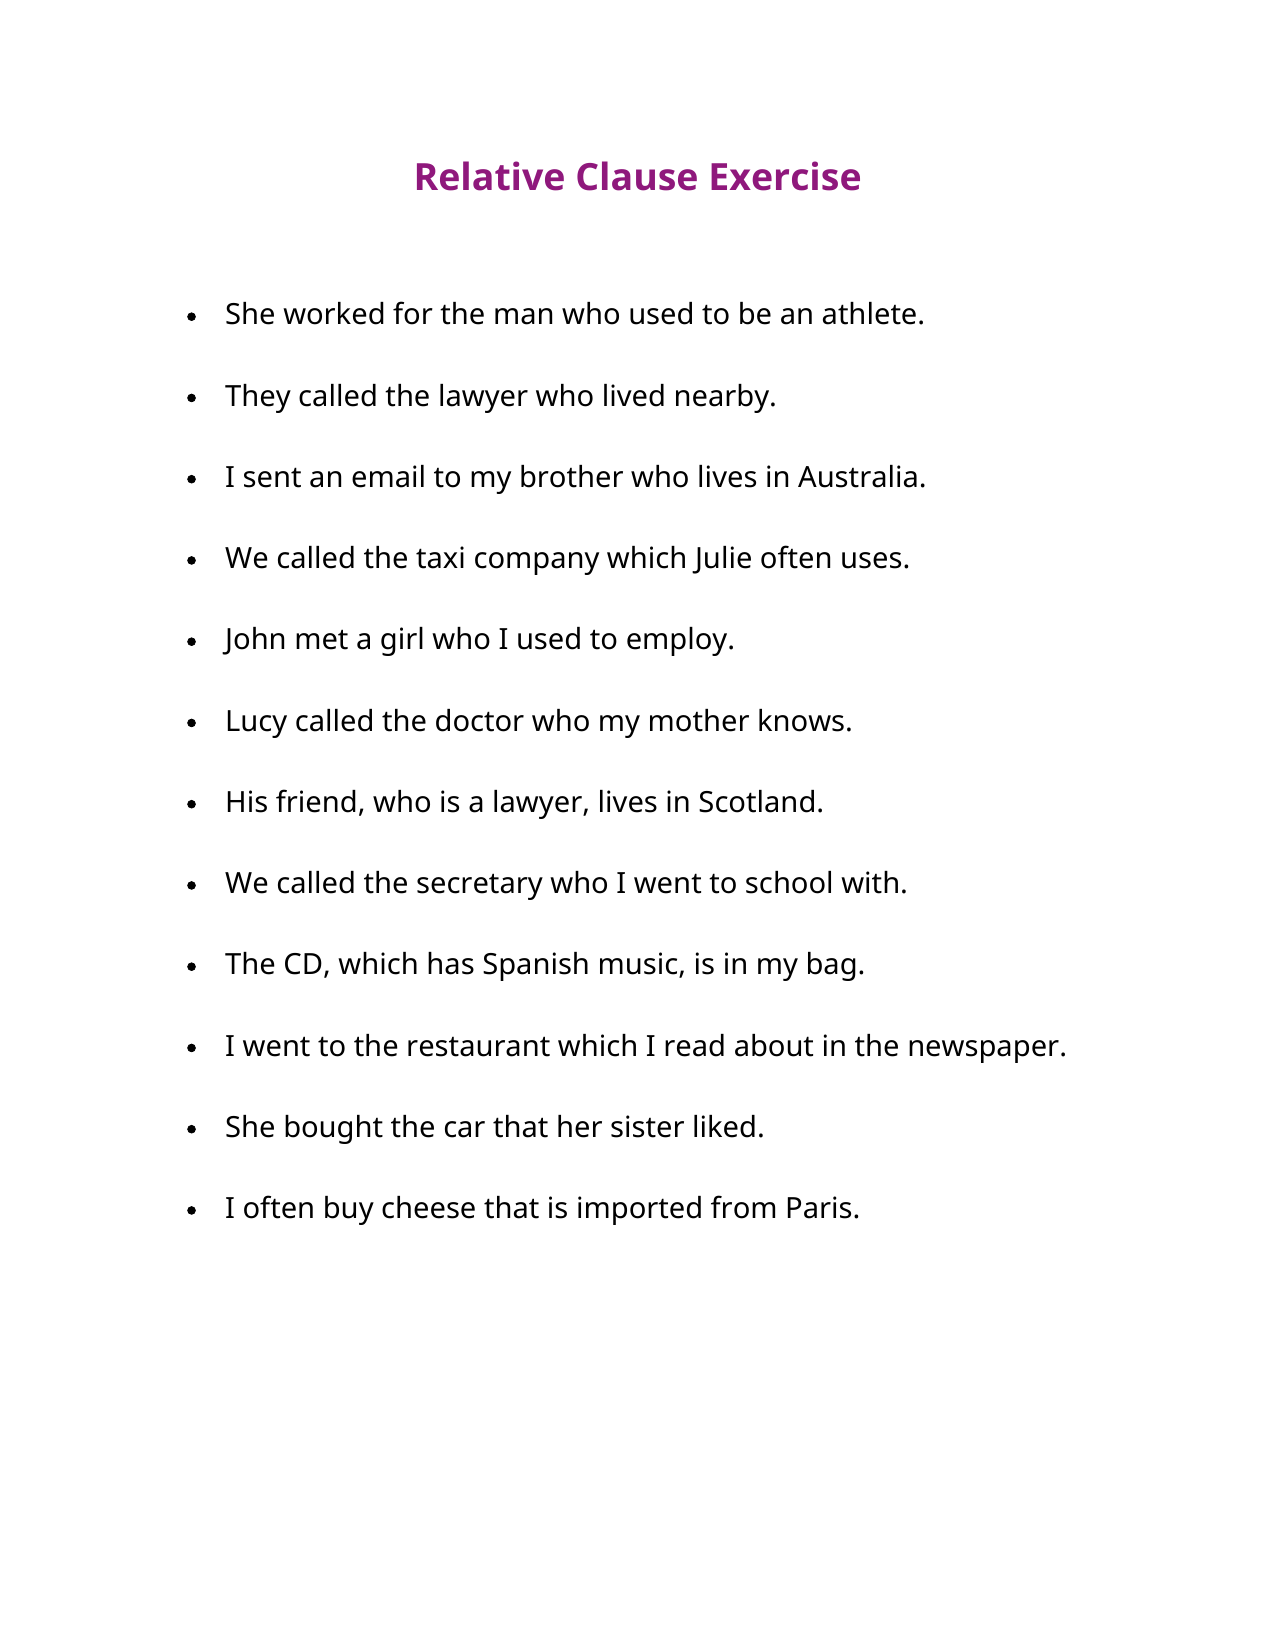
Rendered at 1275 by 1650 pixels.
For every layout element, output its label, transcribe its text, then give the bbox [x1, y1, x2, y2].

list She bought the car that her sister liked. [187, 1106, 1125, 1146]
list The CD, which has Spanish music, is in my bag. [187, 943, 1125, 983]
list She worked for the man who used to be an athlete. [187, 293, 1125, 333]
list We called the secretary who I went to school with. [187, 862, 1125, 902]
list Lucy called the doctor who my mother knows. [187, 700, 1125, 739]
list We called the taxi company which Julie often uses. [187, 537, 1125, 577]
list I sent an email to my brother who lives in Australia. [187, 456, 1125, 496]
text Relative Clause Exercise [150, 150, 1125, 201]
list John met a girl who I used to employ. [187, 618, 1125, 658]
list They called the lawyer who lived nearby. [187, 375, 1125, 414]
list I often buy cheese that is imported from Paris. [187, 1187, 1125, 1227]
list His friend, who is a lawyer, lives in Scotland. [187, 781, 1125, 821]
list I went to the restaurant which I read about in the newspaper. [187, 1025, 1125, 1064]
